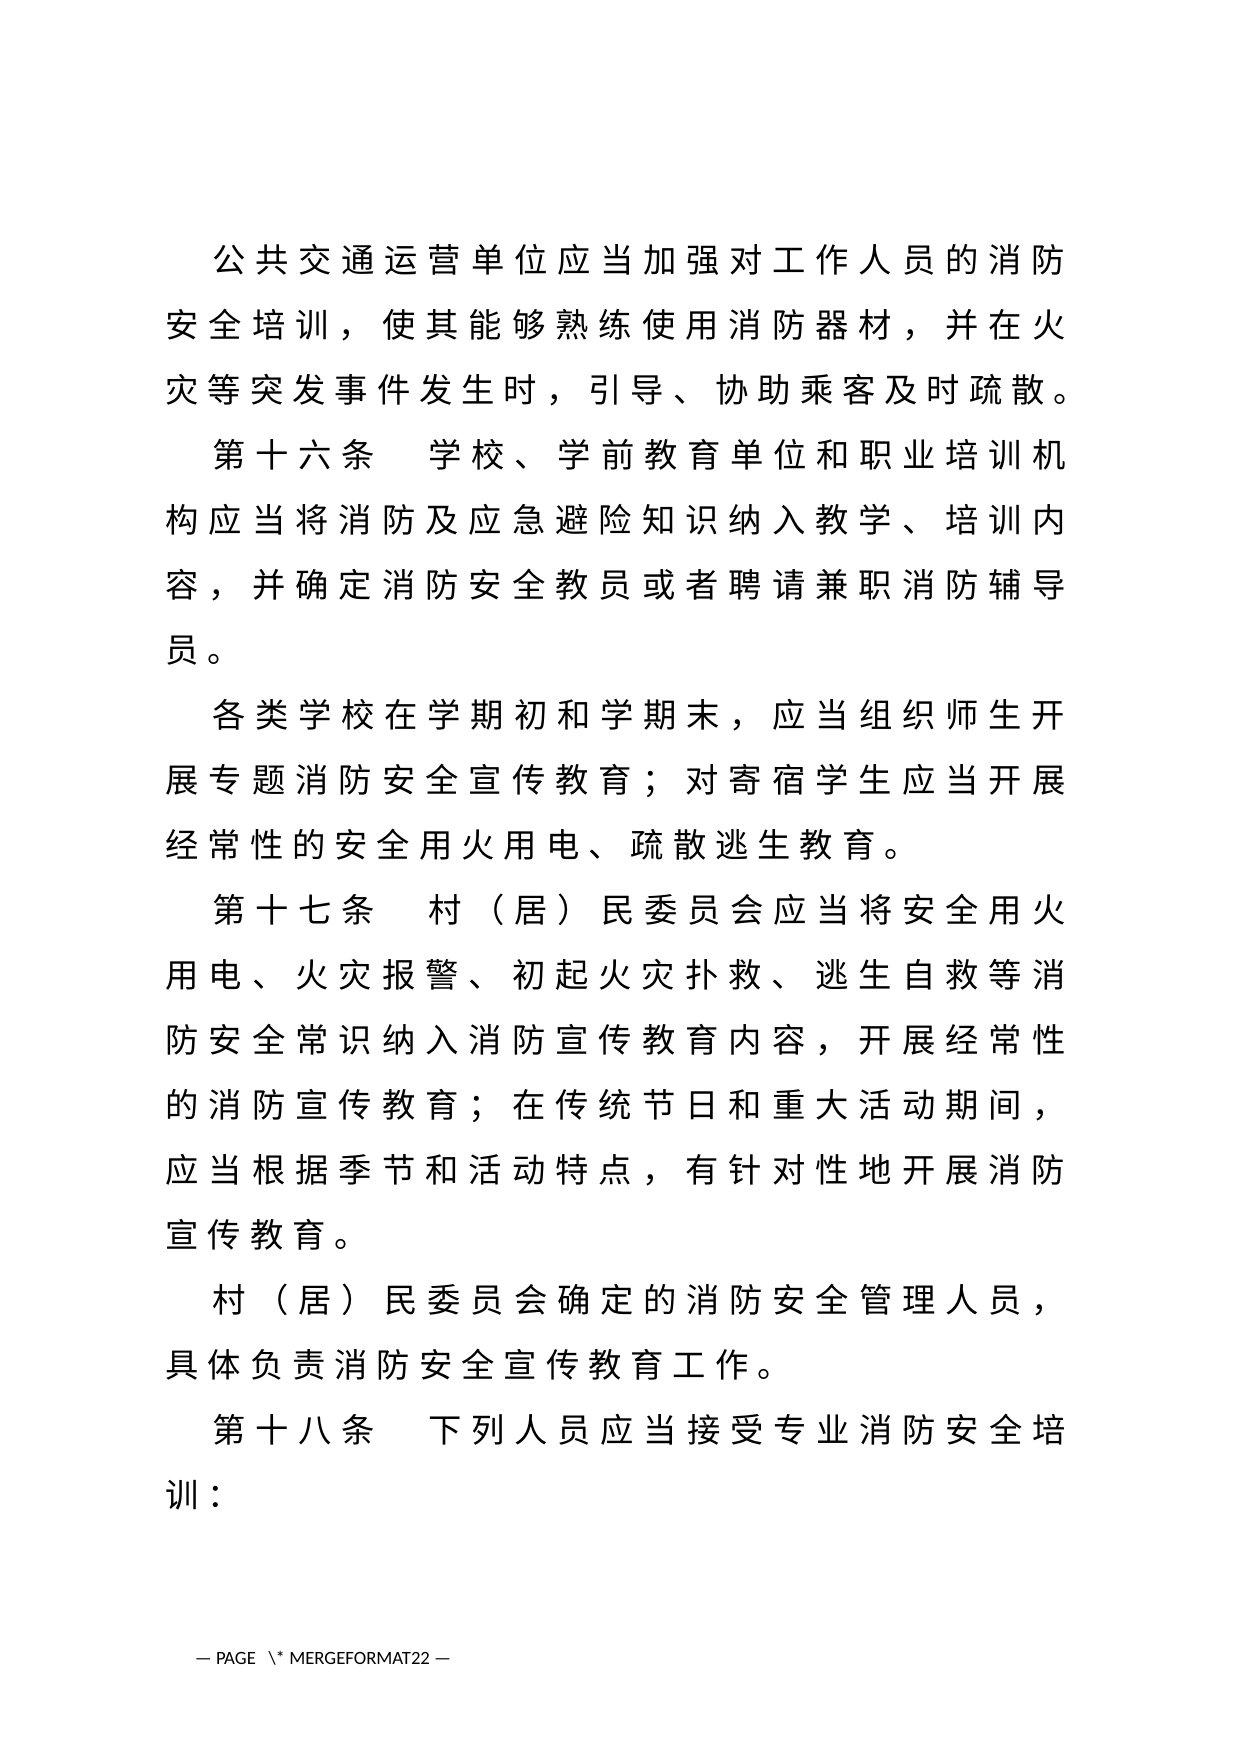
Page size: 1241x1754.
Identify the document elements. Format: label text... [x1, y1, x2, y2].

text 第十七条 村（居）民委员会应当将安全用火用电、火灾报警、初起火灾扑救、逃生自救等消防安全常识纳入消防宣传教育内容，开展经常性的消防宣传教育；在传统节日和重大活动期间，应当根据季节和活动特点，有针对性地开展消防宣传教育。 [165, 876, 1075, 1266]
text 村（居）民委员会确定的消防安全管理人员，具体负责消防安全宣传教育工作。 [165, 1266, 1075, 1396]
text 第十六条 学校、学前教育单位和职业培训机构应当将消防及应急避险知识纳入教学、培训内容，并确定消防安全教员或者聘请兼职消防辅导员。 [165, 421, 1075, 681]
text 第十八条 下列人员应当接受专业消防安全培训： [165, 1396, 1075, 1526]
text 公共交通运营单位应当加强对工作人员的消防安全培训，使其能够熟练使用消防器材，并在火灾等突发事件发生时，引导、协助乘客及时疏散。 [165, 226, 1075, 421]
text 各类学校在学期初和学期末，应当组织师生开展专题消防安全宣传教育；对寄宿学生应当开展经常性的安全用火用电、疏散逃生教育。 [165, 681, 1075, 876]
